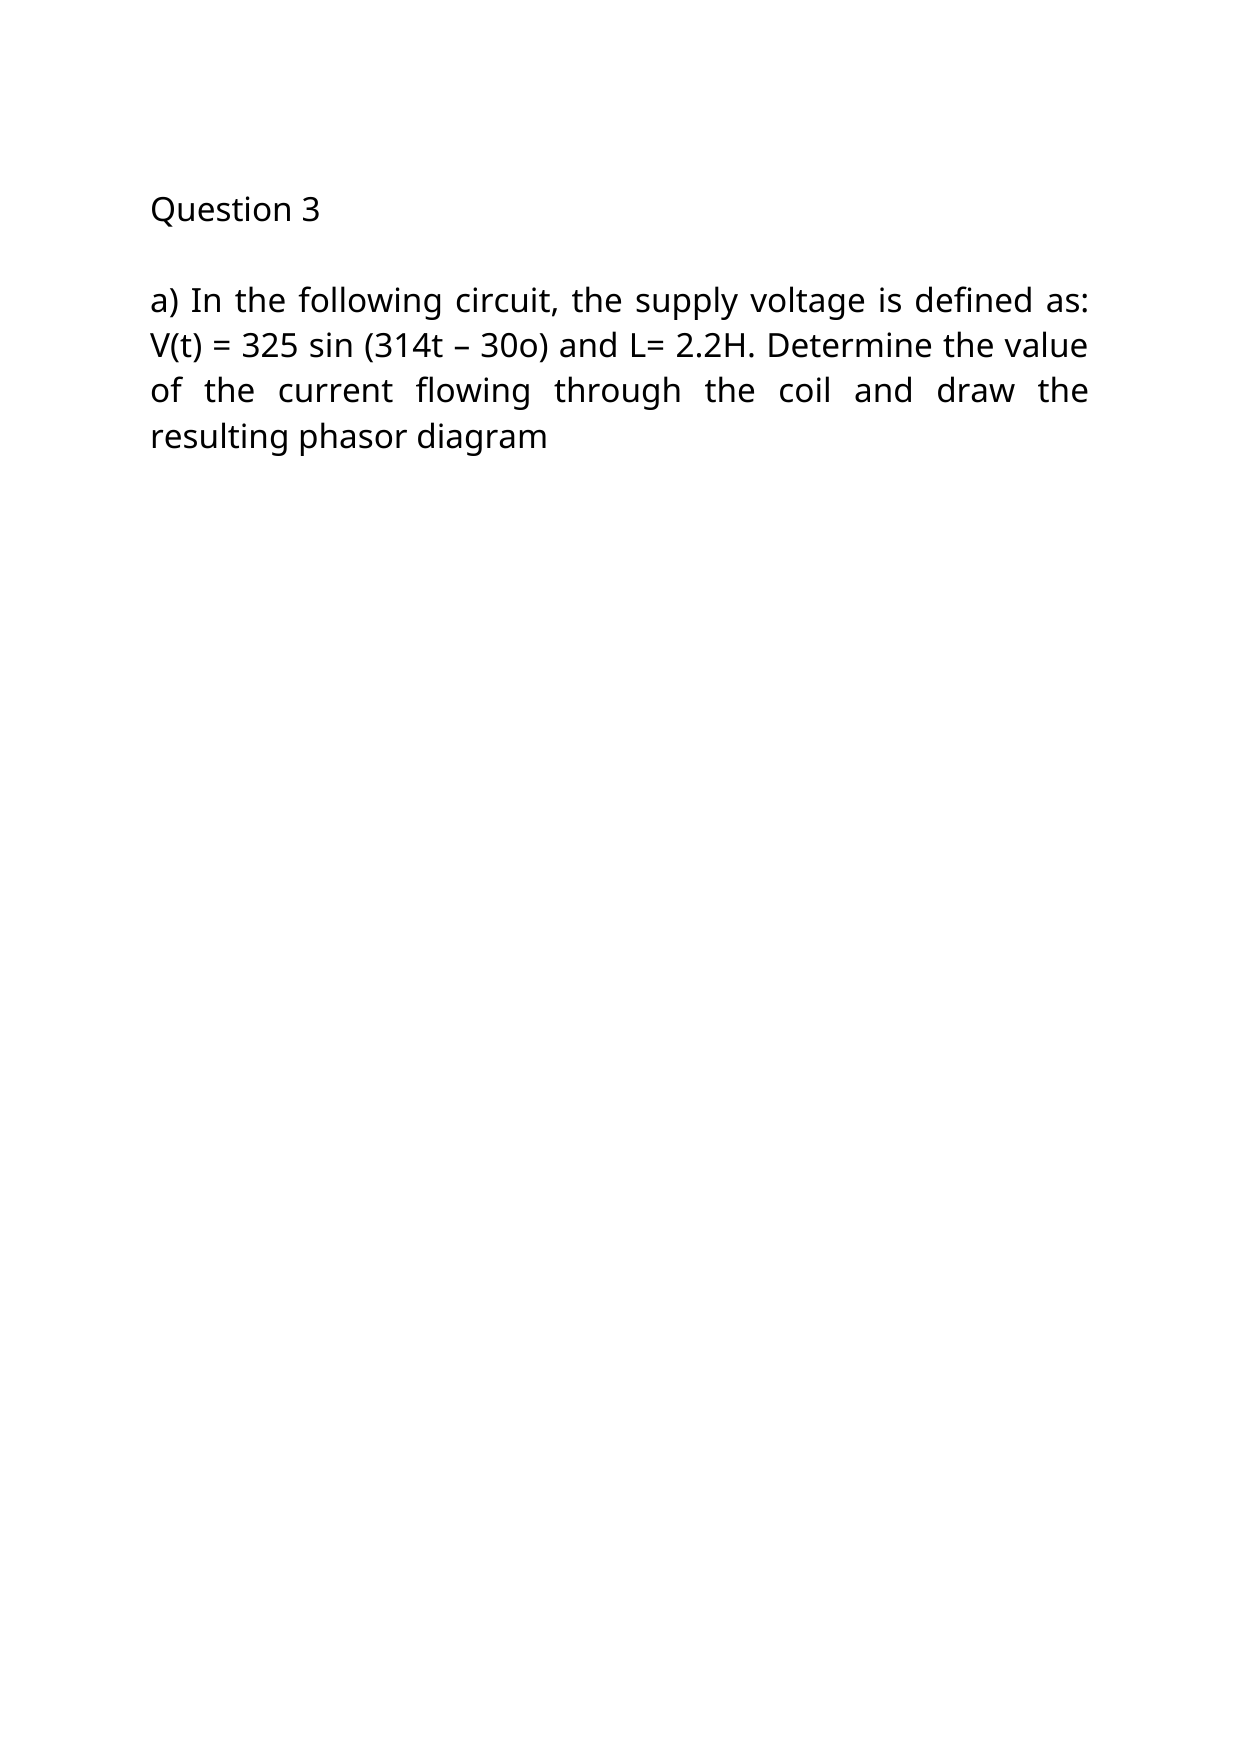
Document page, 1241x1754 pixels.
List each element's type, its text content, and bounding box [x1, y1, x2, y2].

text Question 3 [150, 186, 1090, 231]
text a) In the following circuit, the supply voltage is defined as: V(t) = 325 sin (314t – 30o) and L= 2.2H. Determine the value of the current flowing through the coil and draw the resulting phasor diagram [150, 276, 1090, 458]
